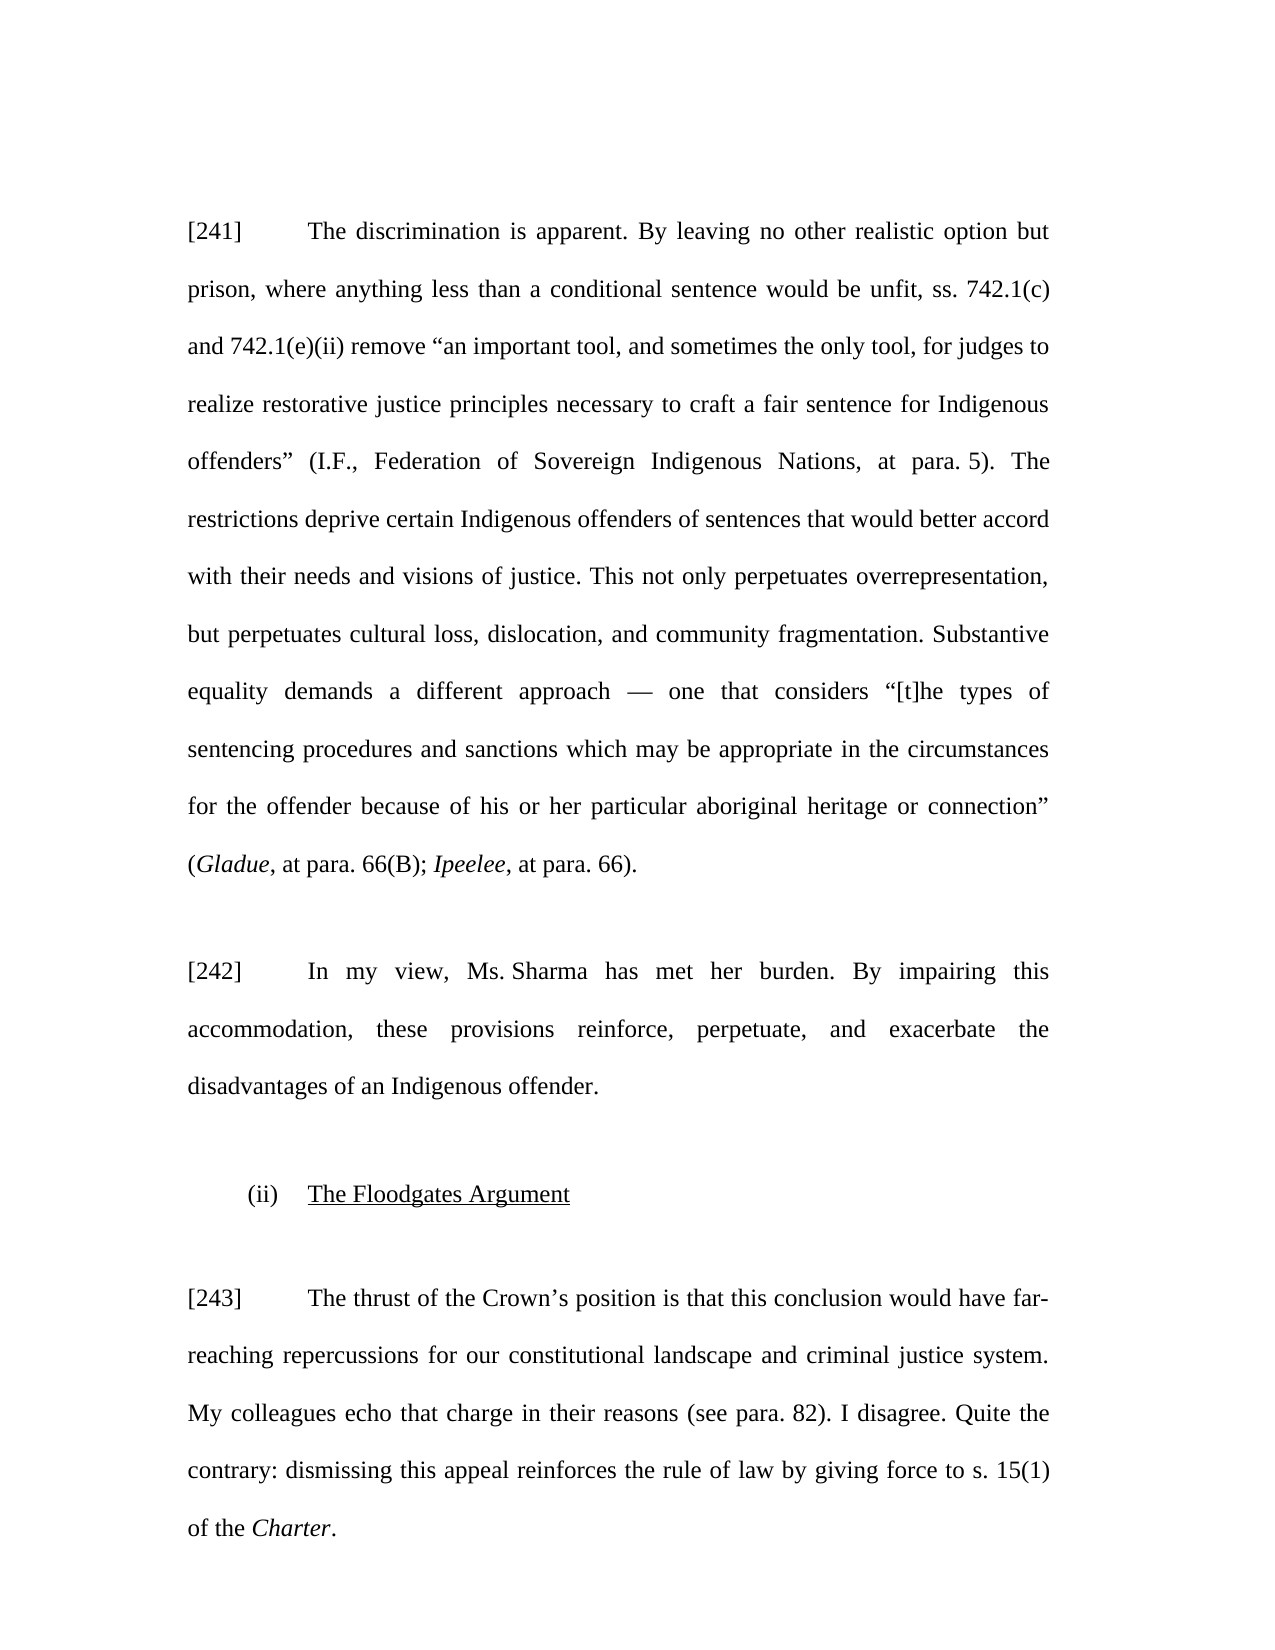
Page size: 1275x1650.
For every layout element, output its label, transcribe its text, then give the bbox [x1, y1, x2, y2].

title The Floodgates Argument [247, 1179, 1050, 1208]
text The discrimination is apparent. By leaving no other realistic option but prison, where anything less than a conditional sentence would be unfit, ss. 742.1(c) and 742.1(e)(ii) remove “an important tool, and sometimes the only tool, for judges to realize restorative justice principles necessary to craft a fair sentence for Indigenous offenders” (I.F., Federation of Sovereign Indigenous Nations, at para. 5). The restrictions deprive certain Indigenous offenders of sentences that would better accord with their needs and visions of justice. This not only perpetuates overrepresentation, but perpetuates cultural loss, dislocation, and community fragmentation. Substantive equality demands a different approach — one that considers “[t]he types of sentencing procedures and sanctions which may be appropriate in the circumstances for the offender because of his or her particular aboriginal heritage or connection” (Gladue, at para. 66(B); Ipeelee, at para. 66). [187, 216, 1050, 878]
text The thrust of the Crown’s position is that this conclusion would have far-reaching repercussions for our constitutional landscape and criminal justice system. My colleagues echo that charge in their reasons (see para. 82). I disagree. Quite the contrary: dismissing this appeal reinforces the rule of law by giving force to s. 15(1) of the Charter. [187, 1283, 1050, 1541]
text In my view, Ms. Sharma has met her burden. By impairing this accommodation, these provisions reinforce, perpetuate, and exacerbate the disadvantages of an Indigenous offender. [187, 956, 1050, 1100]
